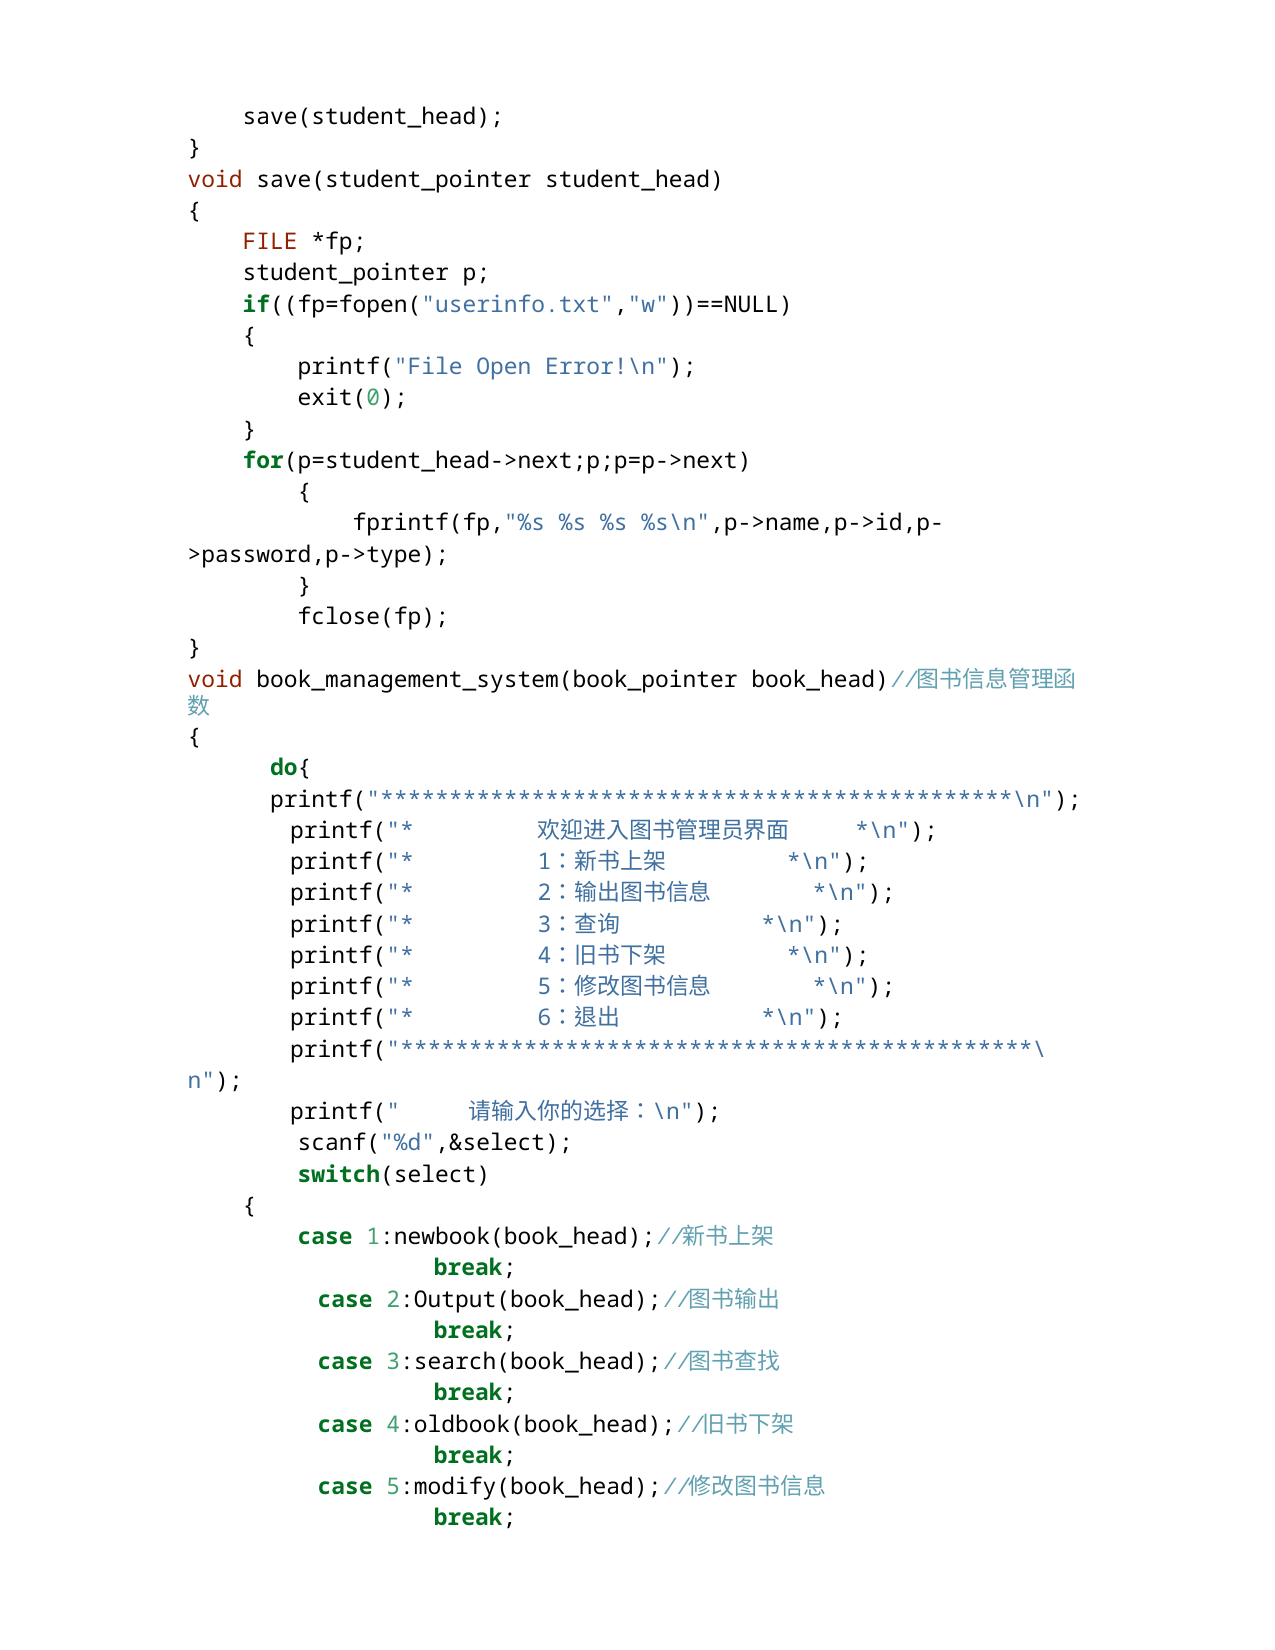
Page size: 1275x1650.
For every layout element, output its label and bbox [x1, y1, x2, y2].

text [187, 100, 1087, 1533]
